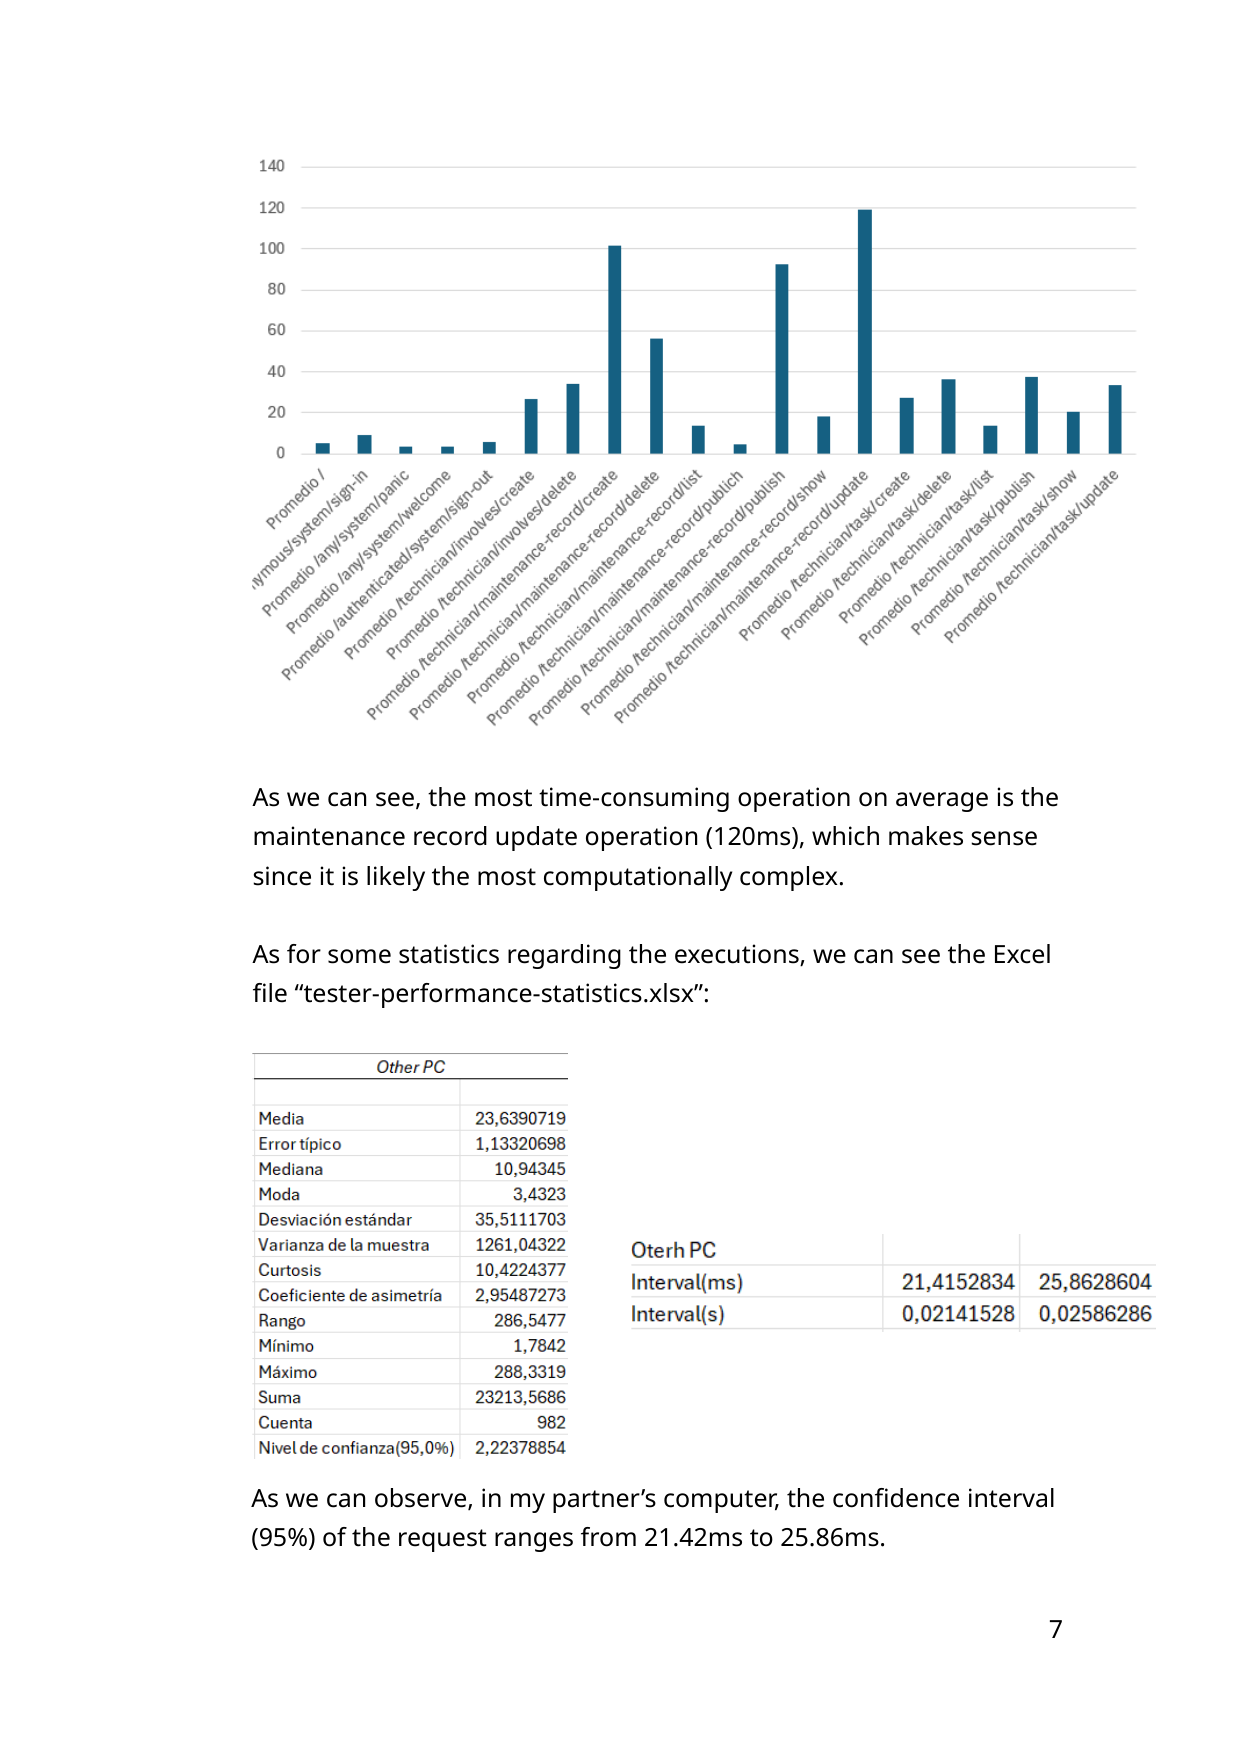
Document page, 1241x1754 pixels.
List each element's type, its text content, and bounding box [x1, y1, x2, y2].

list As for some statistics regarding the executions, we can see the Excel file “tester-performance-statistics.xlsx”: [252, 936, 1063, 1010]
text As we can observe, in my partner’s computer, the confidence interval (95%) of the request ranges from 21.42ms to 25.86ms. [251, 1481, 1063, 1554]
picture [252, 1053, 568, 1459]
list As we can see, the most time-consuming operation on average is the maintenance record update operation (120ms), which makes sense since it is likely the most computationally complex. [252, 780, 1063, 892]
picture [252, 147, 1138, 736]
picture [631, 1234, 1156, 1332]
